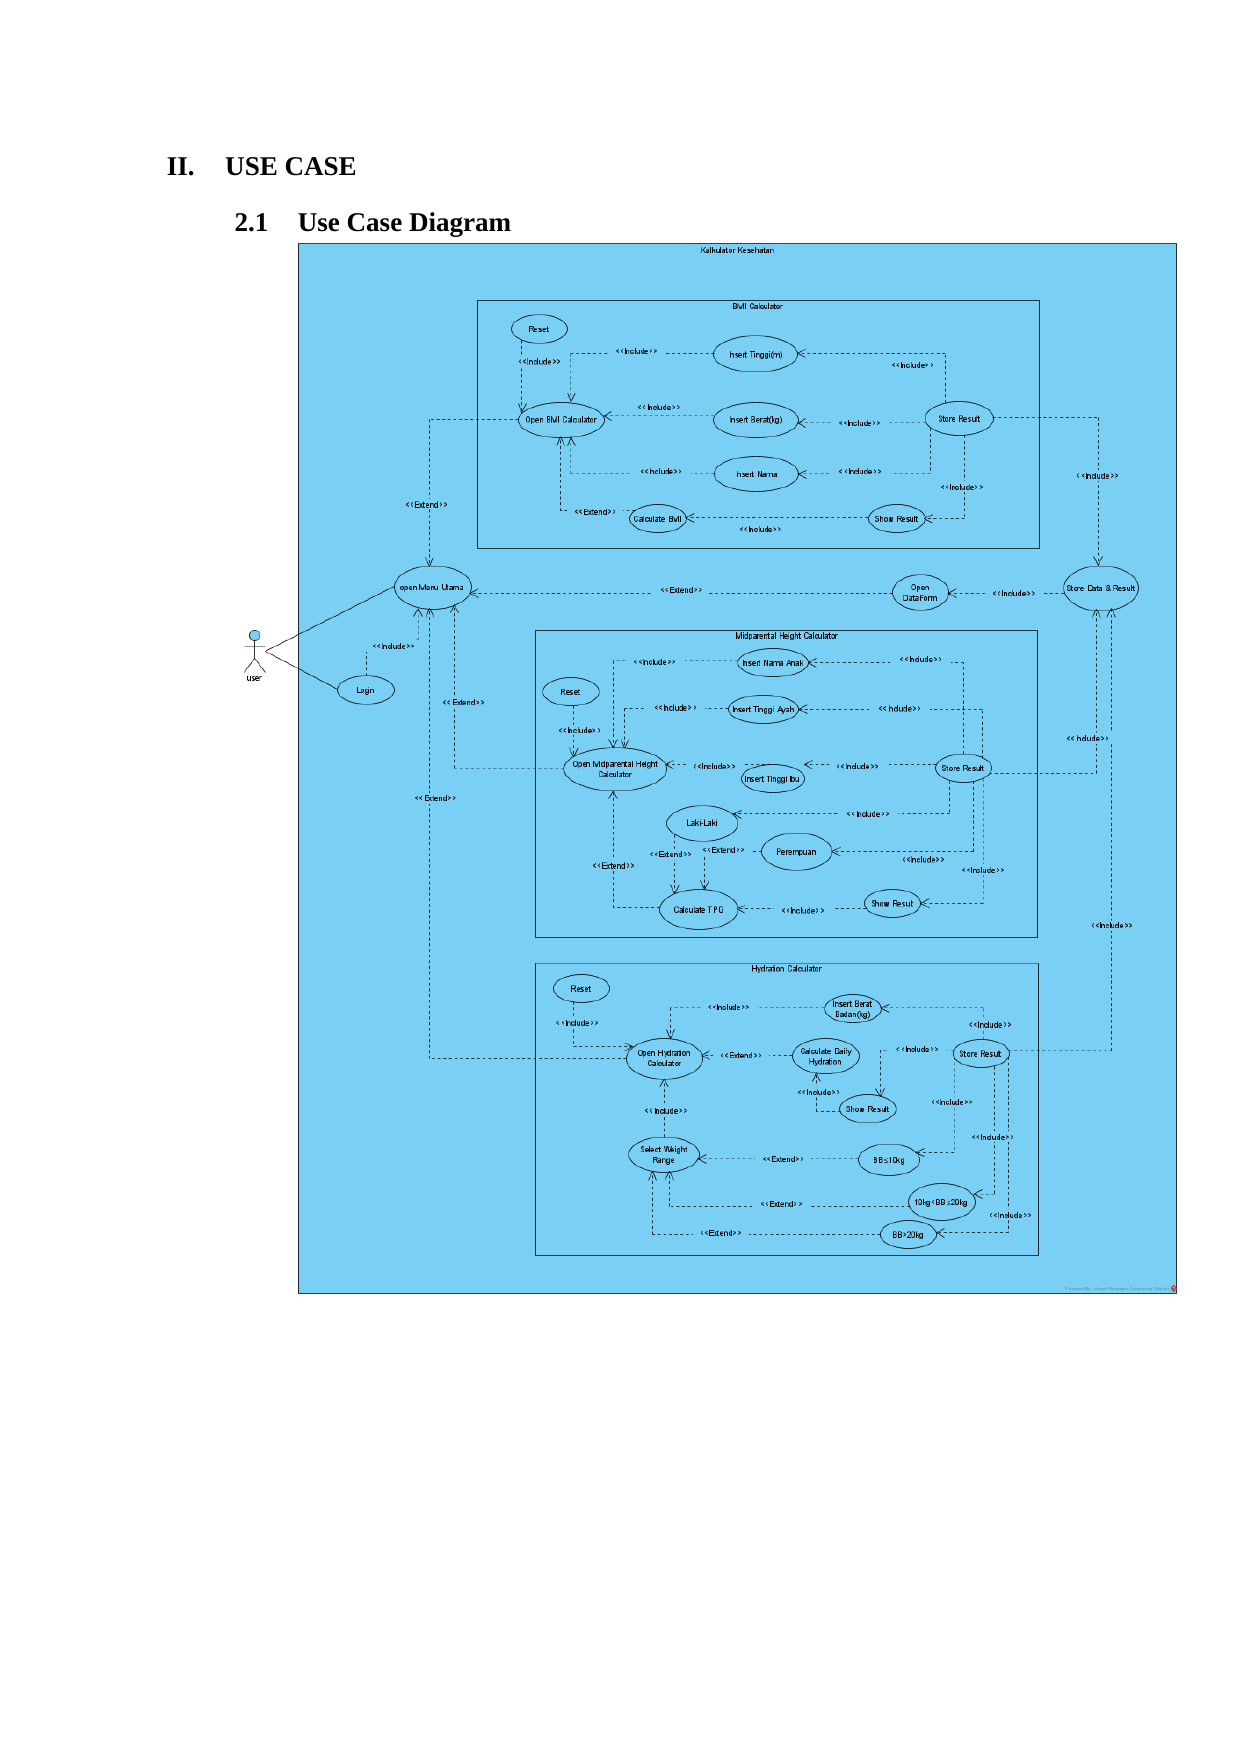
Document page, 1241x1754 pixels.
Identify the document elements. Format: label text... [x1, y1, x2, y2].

subtitle Use Case Diagram [268, 207, 1090, 238]
subtitle USE CASE [194, 150, 1090, 181]
picture [238, 242, 1179, 1296]
